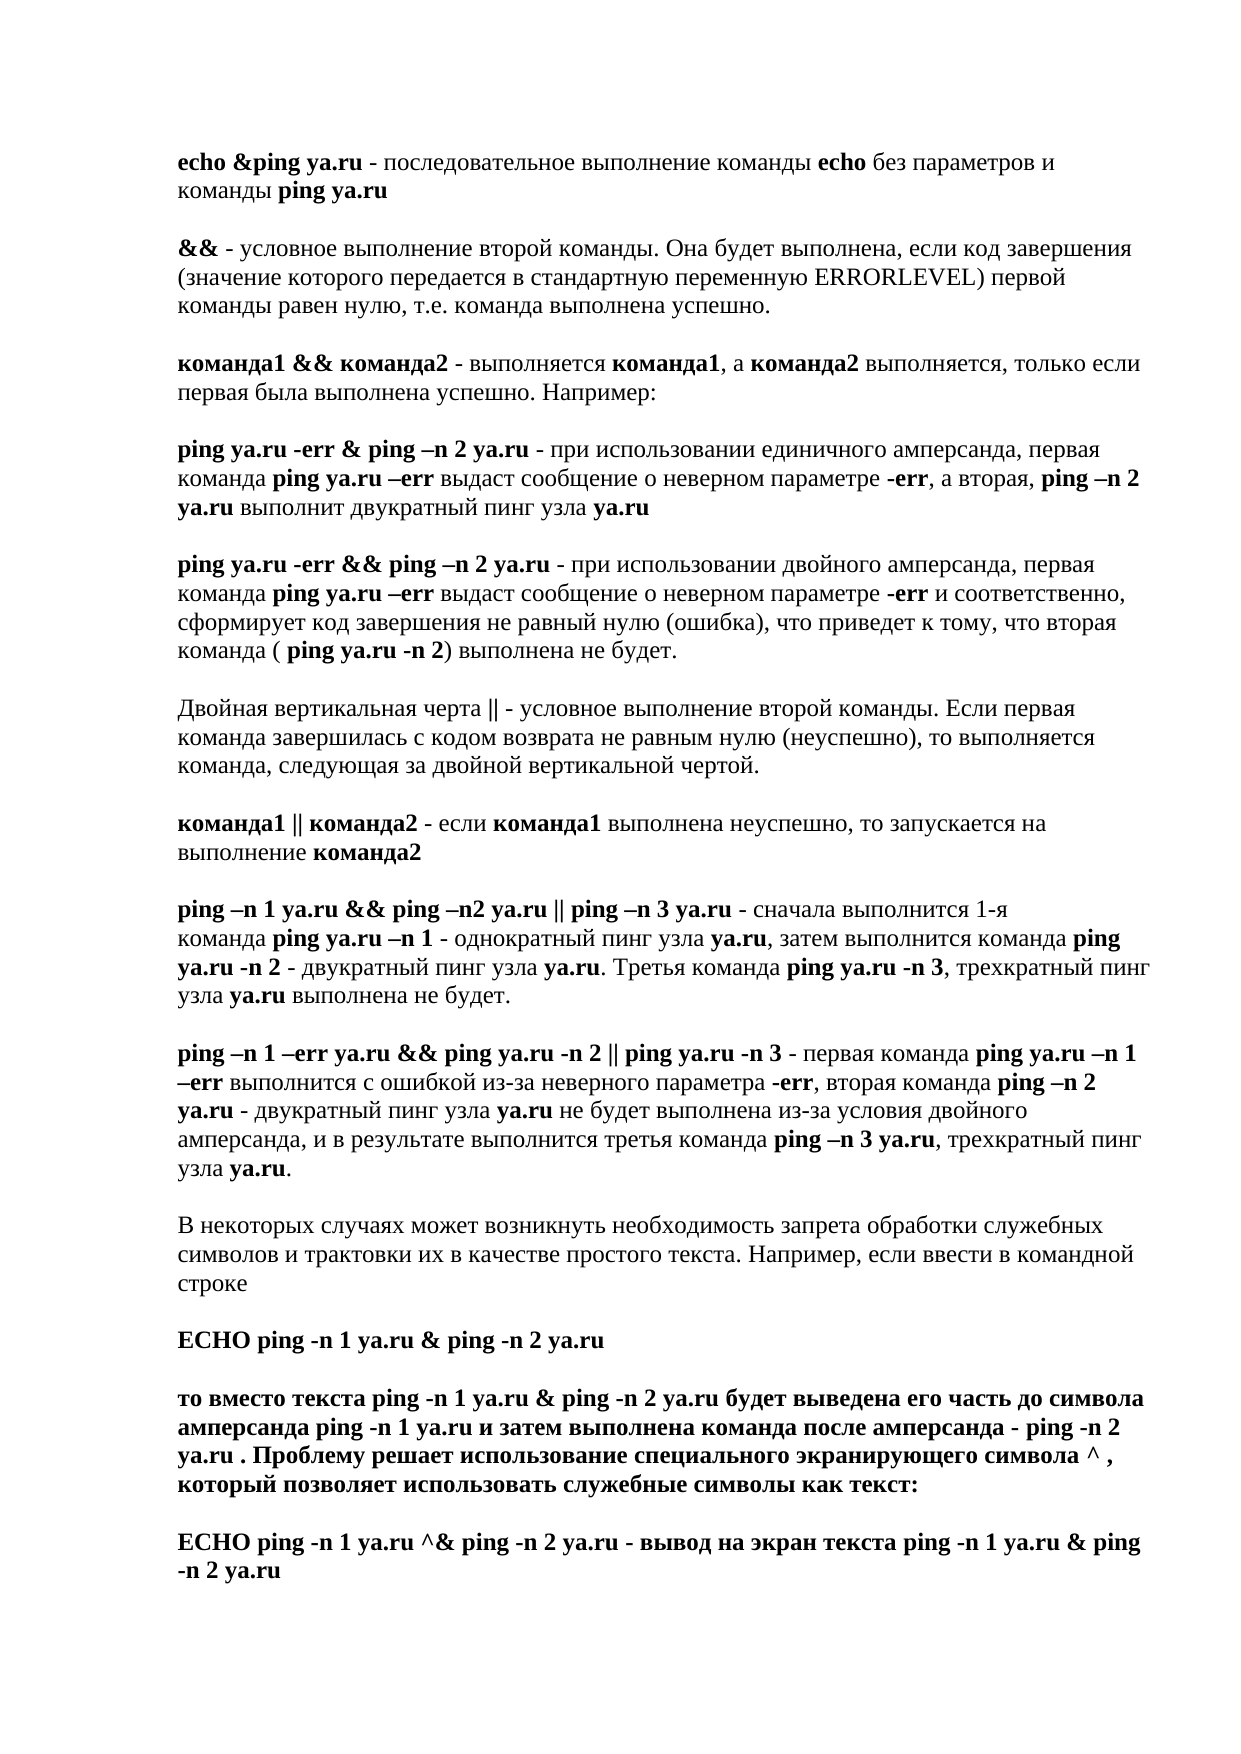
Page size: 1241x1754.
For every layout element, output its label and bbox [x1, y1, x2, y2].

text [177, 118, 1152, 1613]
